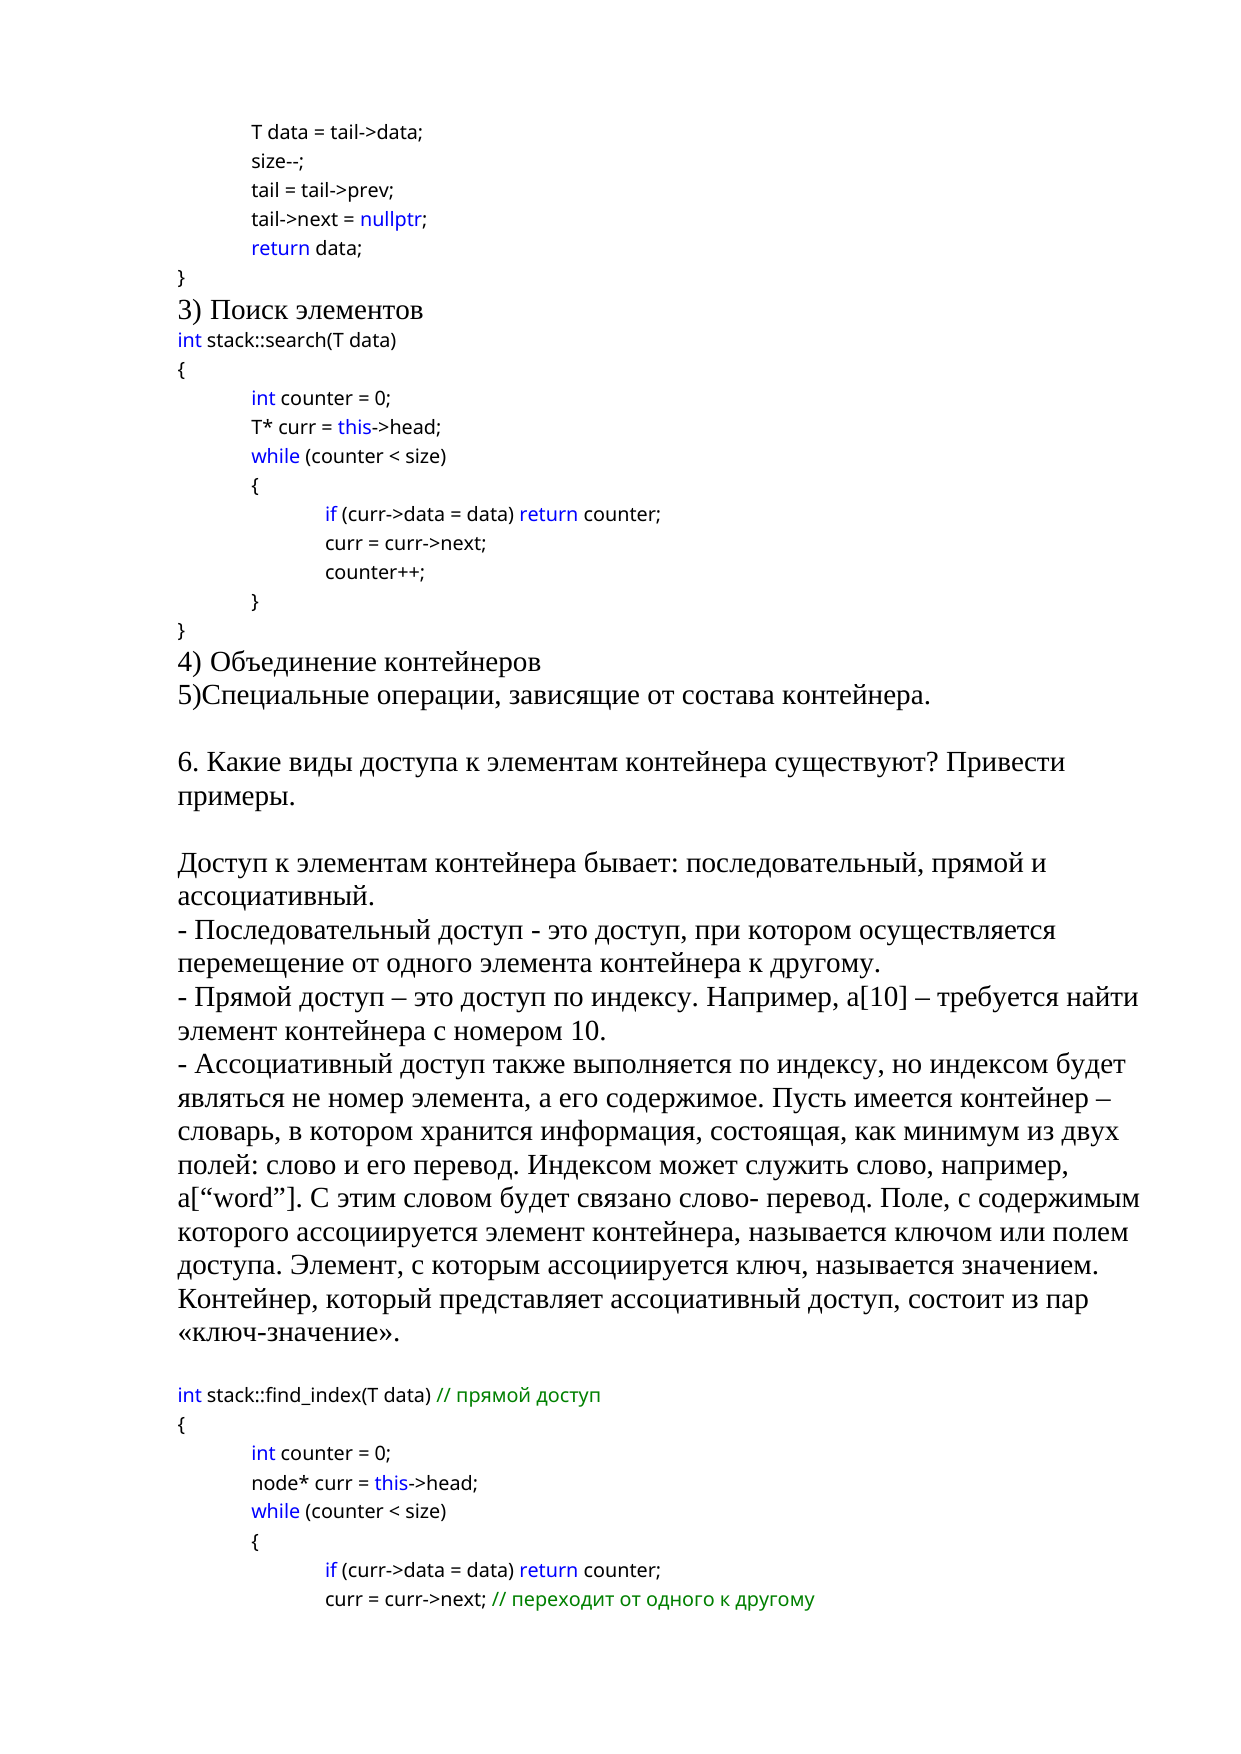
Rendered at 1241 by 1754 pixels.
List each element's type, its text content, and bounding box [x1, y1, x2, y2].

text if (curr->data = data) return counter; [177, 1556, 1152, 1583]
list Какие виды доступа к элементам контейнера существуют? Привести примеры. [177, 744, 1152, 811]
list Объединение контейнеров [177, 644, 1152, 677]
text T data = tail->data; [177, 118, 1152, 145]
text } [177, 263, 1152, 290]
text tail = tail->prev; [177, 176, 1152, 203]
text int counter = 0; [177, 1440, 1152, 1467]
text { [177, 355, 1152, 382]
list «ключ-значение». [177, 1314, 1152, 1348]
text node* curr = this->head; [177, 1469, 1152, 1496]
text tail->next = nullptr; [177, 205, 1152, 232]
text while (counter < size) [177, 442, 1152, 469]
text while (counter < size) [177, 1498, 1152, 1525]
text if (curr->data = data) return counter; [177, 500, 1152, 527]
text { [177, 471, 1152, 498]
text int counter = 0; [177, 384, 1152, 411]
text curr = curr->next; // переходит от одного к другому [177, 1585, 1152, 1612]
list - Ассоциативный доступ также выполняется по индексу, но индексом будет являться не номер элемента, а его содержимое. Пусть имеется контейнер –словарь, в котором хранится информация, состоящая, как минимум из двух полей: слово и его перевод. Индексом может служить слово, например, a[“word”]. С этим словом будет связано слово- перевод. Поле, с содержимым которого ассоциируется элемент контейнера, называется ключом или полем доступа. Элемент, с которым ассоциируется ключ, называется значением. Контейнер, который представляет ассоциативный доступ, состоит из пар [177, 1046, 1152, 1314]
text return data; [177, 234, 1152, 261]
text } [177, 588, 1152, 614]
text int stack::find_index(T data) // прямой доступ [177, 1382, 1152, 1408]
list Поиск элементов [177, 292, 1152, 326]
text counter++; [177, 558, 1152, 586]
text int stack::search(T data) [177, 326, 1152, 353]
text curr = curr->next; [177, 529, 1152, 556]
text T* curr = this->head; [177, 413, 1152, 440]
list Доступ к элементам контейнера бывает: последовательный, прямой и ассоциативный. [177, 845, 1152, 912]
text { [177, 1527, 1152, 1554]
list } [177, 617, 1152, 644]
list - Последовательный доступ - это доступ, при котором осуществляется перемещение от одного элемента контейнера к другому. [177, 912, 1152, 979]
list - Прямой доступ – это доступ по индексу. Например, a[10] – требуется найти элемент контейнера с номером 10. [177, 979, 1152, 1046]
list 5)Специальные операции, зависящие от состава контейнера. [177, 677, 1152, 711]
text { [177, 1411, 1152, 1438]
text size--; [177, 147, 1152, 174]
